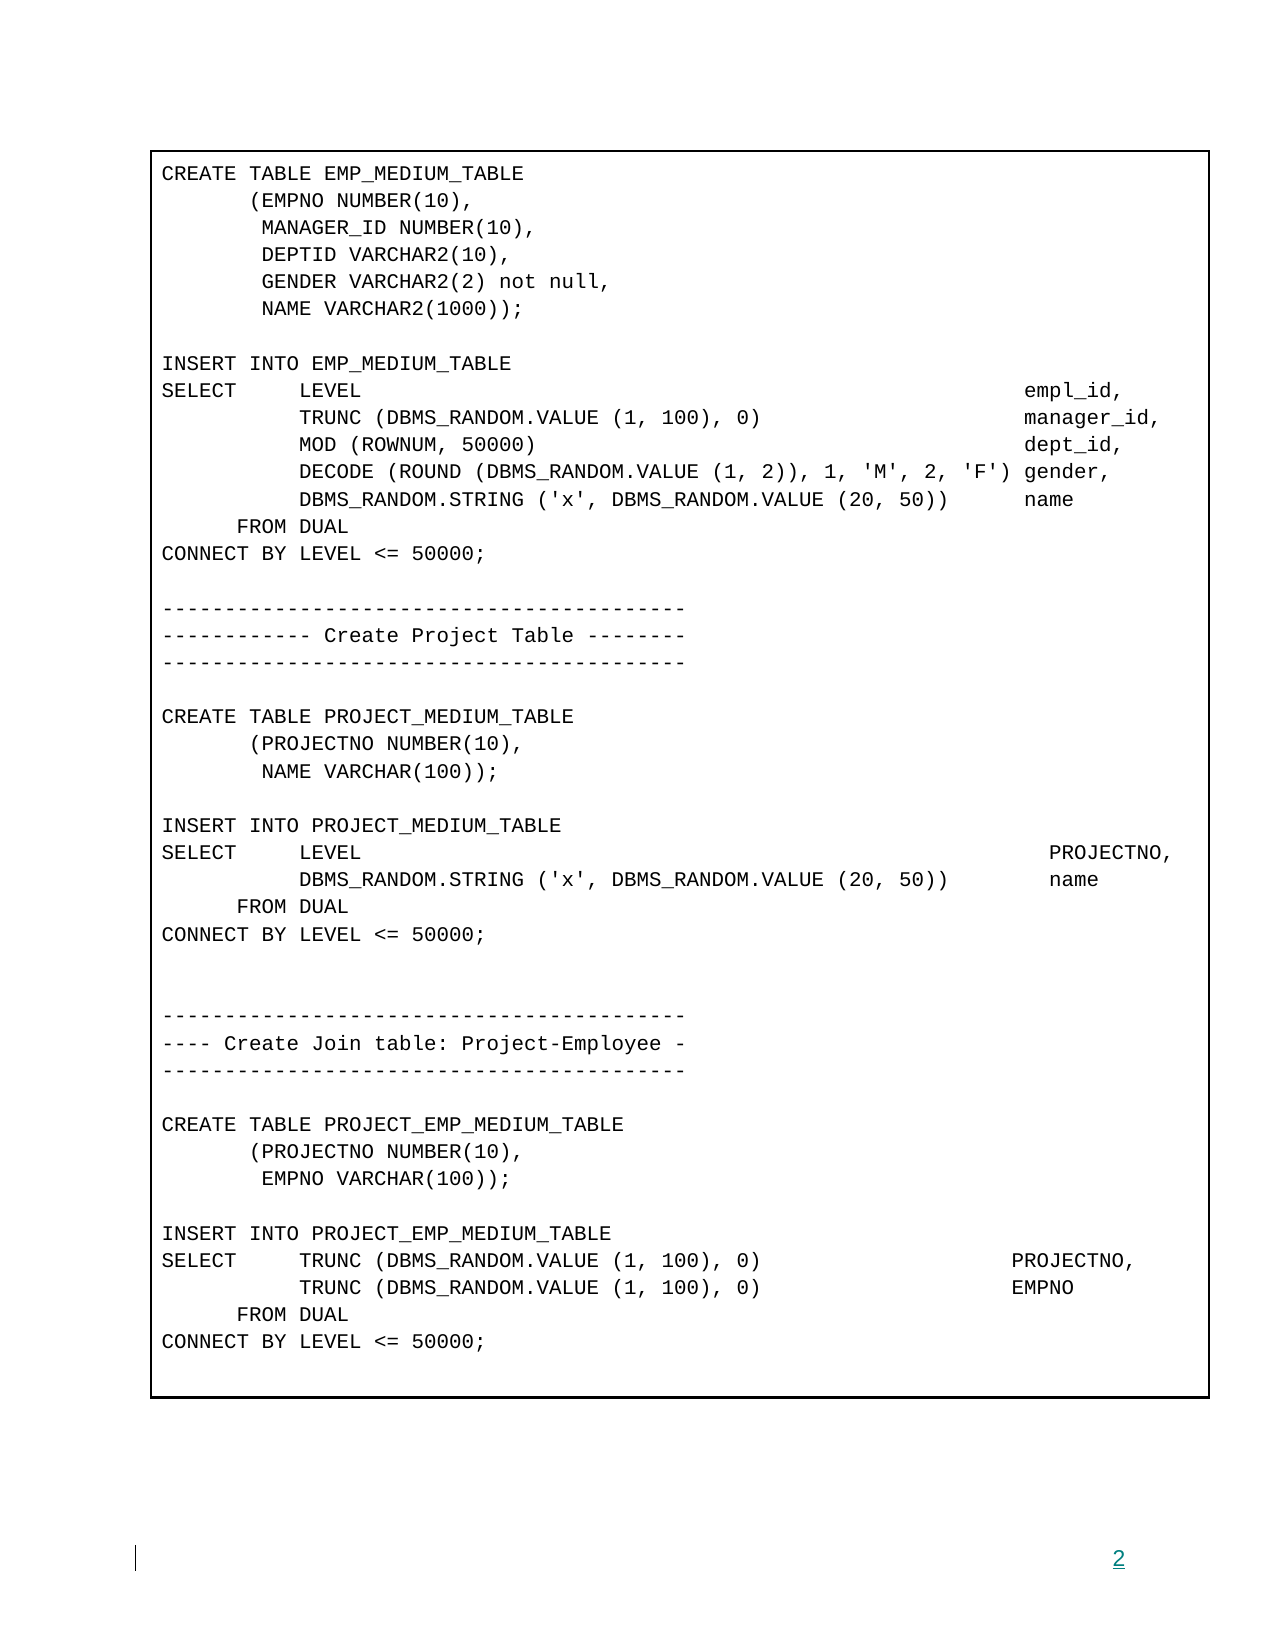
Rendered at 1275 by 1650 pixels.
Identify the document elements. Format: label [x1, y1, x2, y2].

table_header [152, 152, 1208, 1396]
